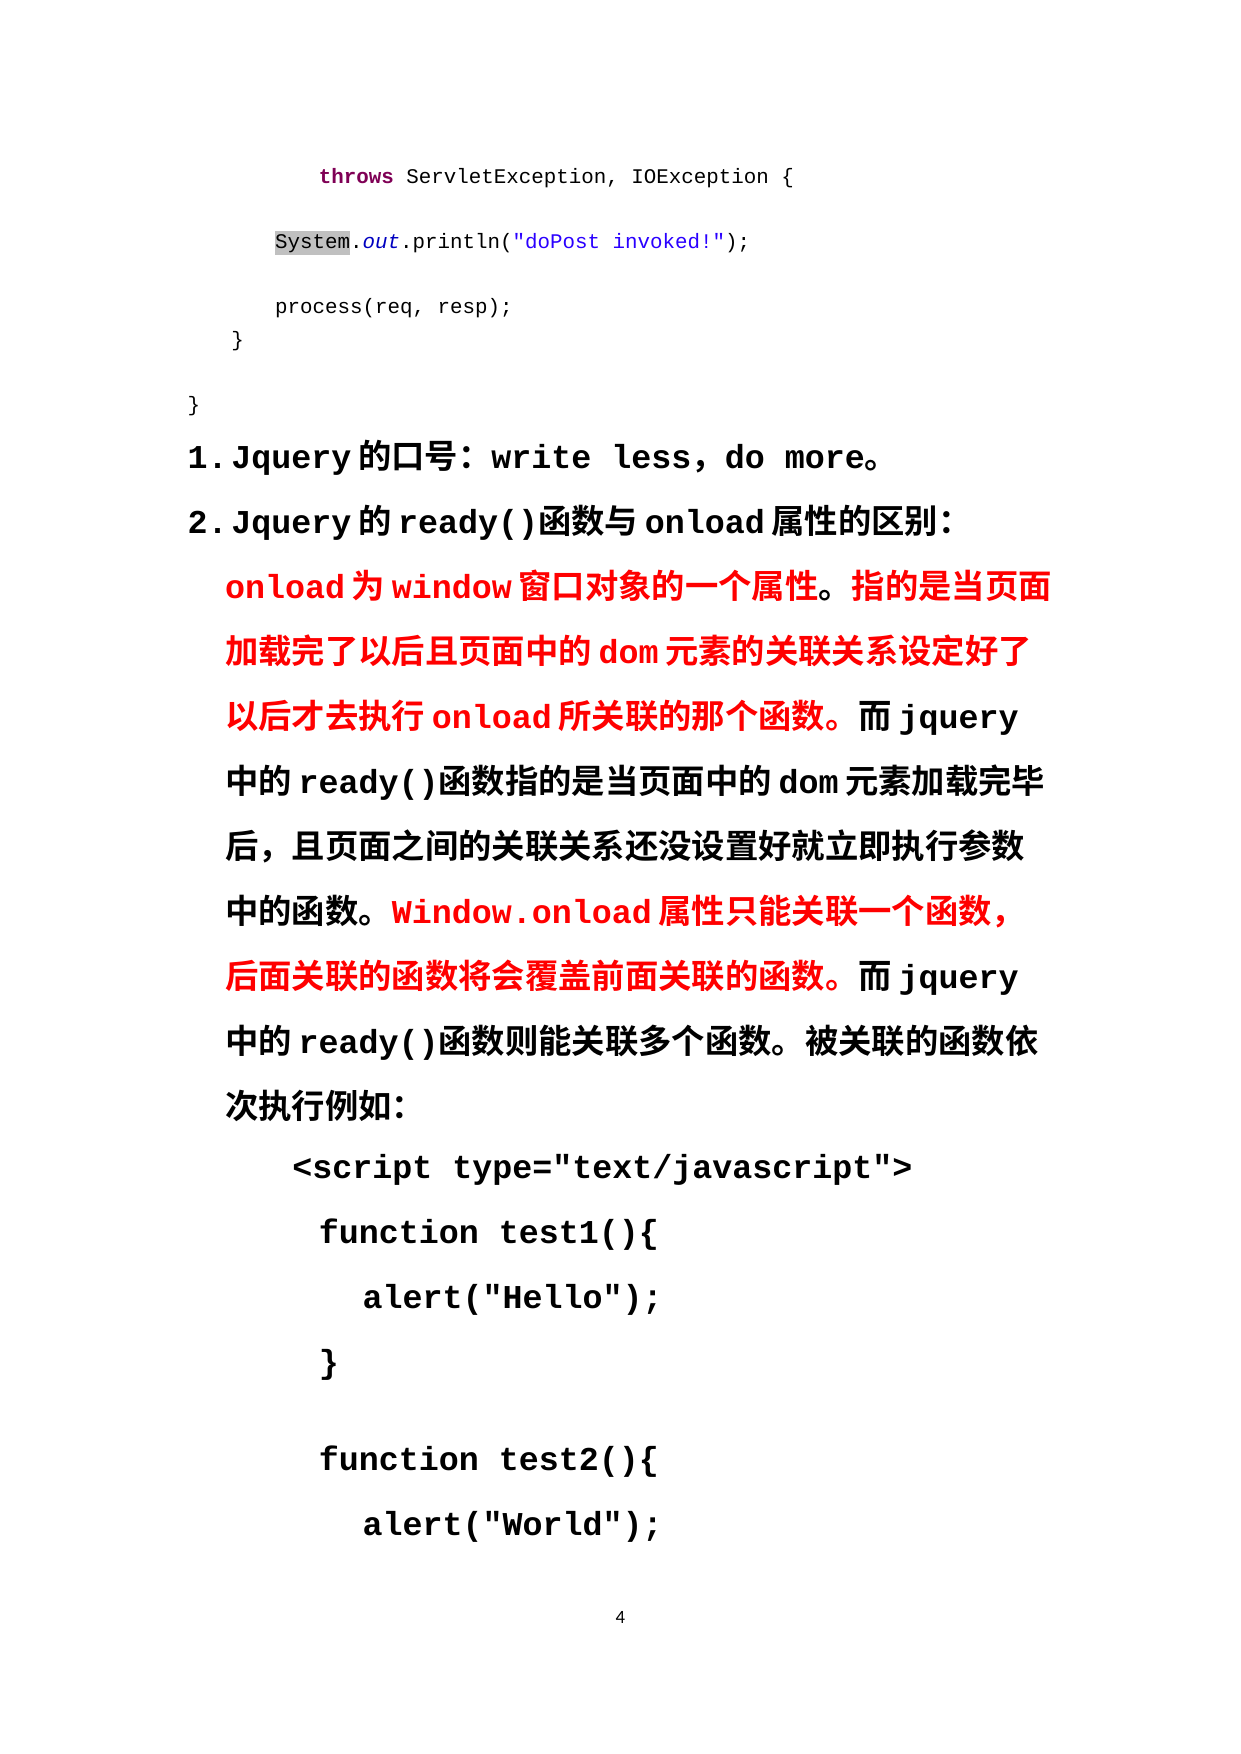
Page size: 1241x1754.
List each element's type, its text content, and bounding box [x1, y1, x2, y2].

list } [225, 1332, 1053, 1397]
list Jquery的口号：write less，do more。 [187, 422, 1053, 487]
text throws ServletException, IOException { [187, 162, 1053, 194]
text } [187, 324, 1053, 357]
list alert("World"); [225, 1494, 1053, 1559]
text System.out.println("doPost invoked!"); [187, 227, 1053, 259]
list function test1(){ [225, 1202, 1053, 1267]
text } [187, 389, 1053, 422]
list Jquery的ready()函数与onload属性的区别： [187, 487, 1053, 552]
list onload为window窗口对象的一个属性。指的是当页面加载完了以后且页面中的dom元素的关联关系设定好了以后才去执行onload所关联的那个函数。而jquery中的ready()函数指的是当页面中的dom元素加载完毕后，且页面之间的关联关系还没设置好就立即执行参数中的函数。Window.onload属性只能关联一个函数，后面关联的函数将会覆盖前面关联的函数。而jquery中的ready()函数则能关联多个函数。被关联的函数依次执行例如： [225, 552, 1053, 1137]
text process(req, resp); [187, 292, 1053, 324]
list function test2(){ [225, 1429, 1053, 1494]
list alert("Hello"); [225, 1267, 1053, 1332]
list <script type="text/javascript"> [225, 1137, 1053, 1202]
